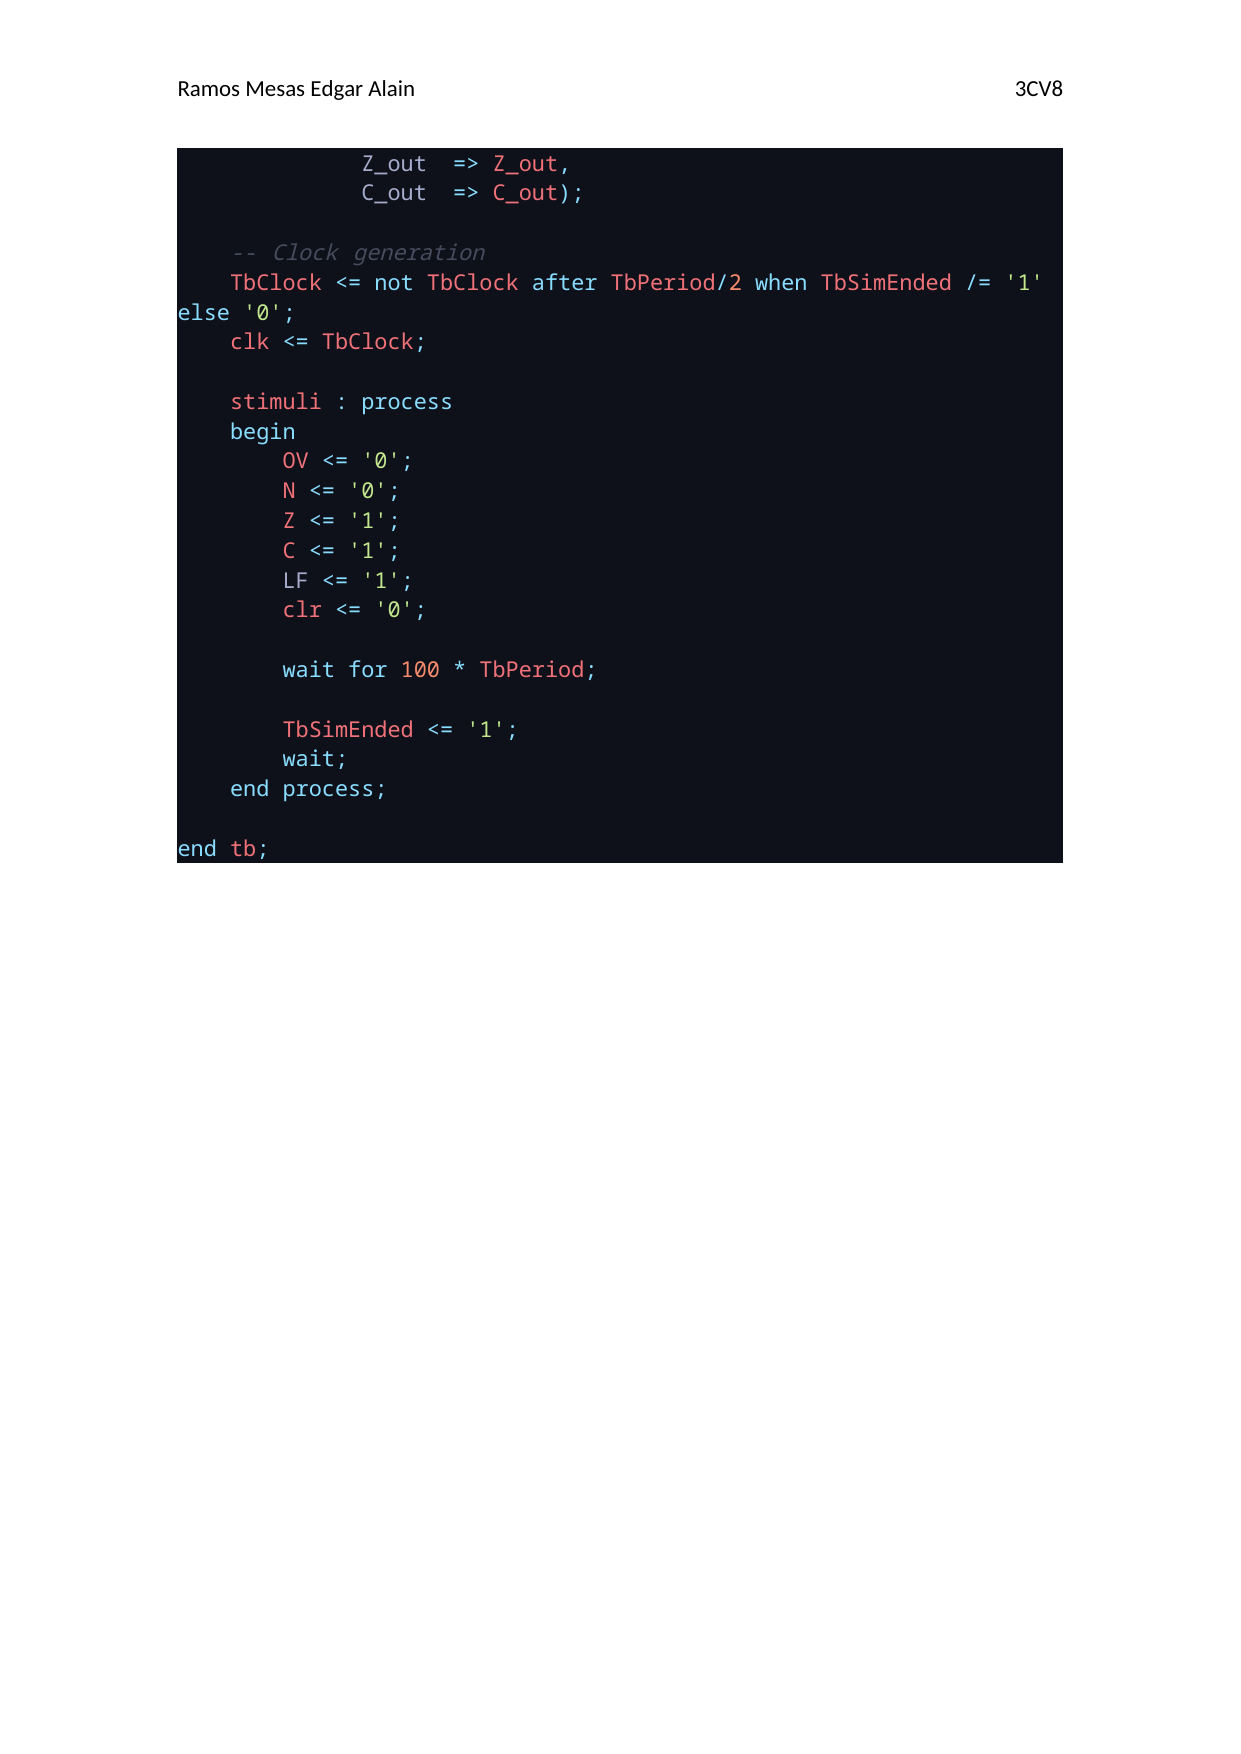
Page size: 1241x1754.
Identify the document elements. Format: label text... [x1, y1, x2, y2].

text N <= '0'; [177, 475, 1063, 505]
text wait; [177, 743, 1063, 773]
text clk <= TbClock; [177, 326, 1063, 356]
text begin [177, 416, 1063, 446]
text -- Clock generation [177, 237, 1063, 267]
text end tb; [177, 833, 1063, 863]
text C <= '1'; [177, 535, 1063, 565]
text stimuli : process [177, 386, 1063, 416]
text OV <= '0'; [177, 446, 1063, 475]
text clr <= '0'; [177, 594, 1063, 624]
text end process; [177, 773, 1063, 803]
text wait for 100 * TbPeriod; [177, 654, 1063, 684]
text Z <= '1'; [177, 505, 1063, 535]
text TbClock <= not TbClock after TbPeriod/2 when TbSimEnded /= '1' else '0'; [177, 267, 1063, 326]
text C_out => C_out); [177, 177, 1063, 207]
text TbSimEnded <= '1'; [177, 714, 1063, 743]
text Z_out => Z_out, [177, 148, 1063, 177]
text LF <= '1'; [177, 565, 1063, 594]
